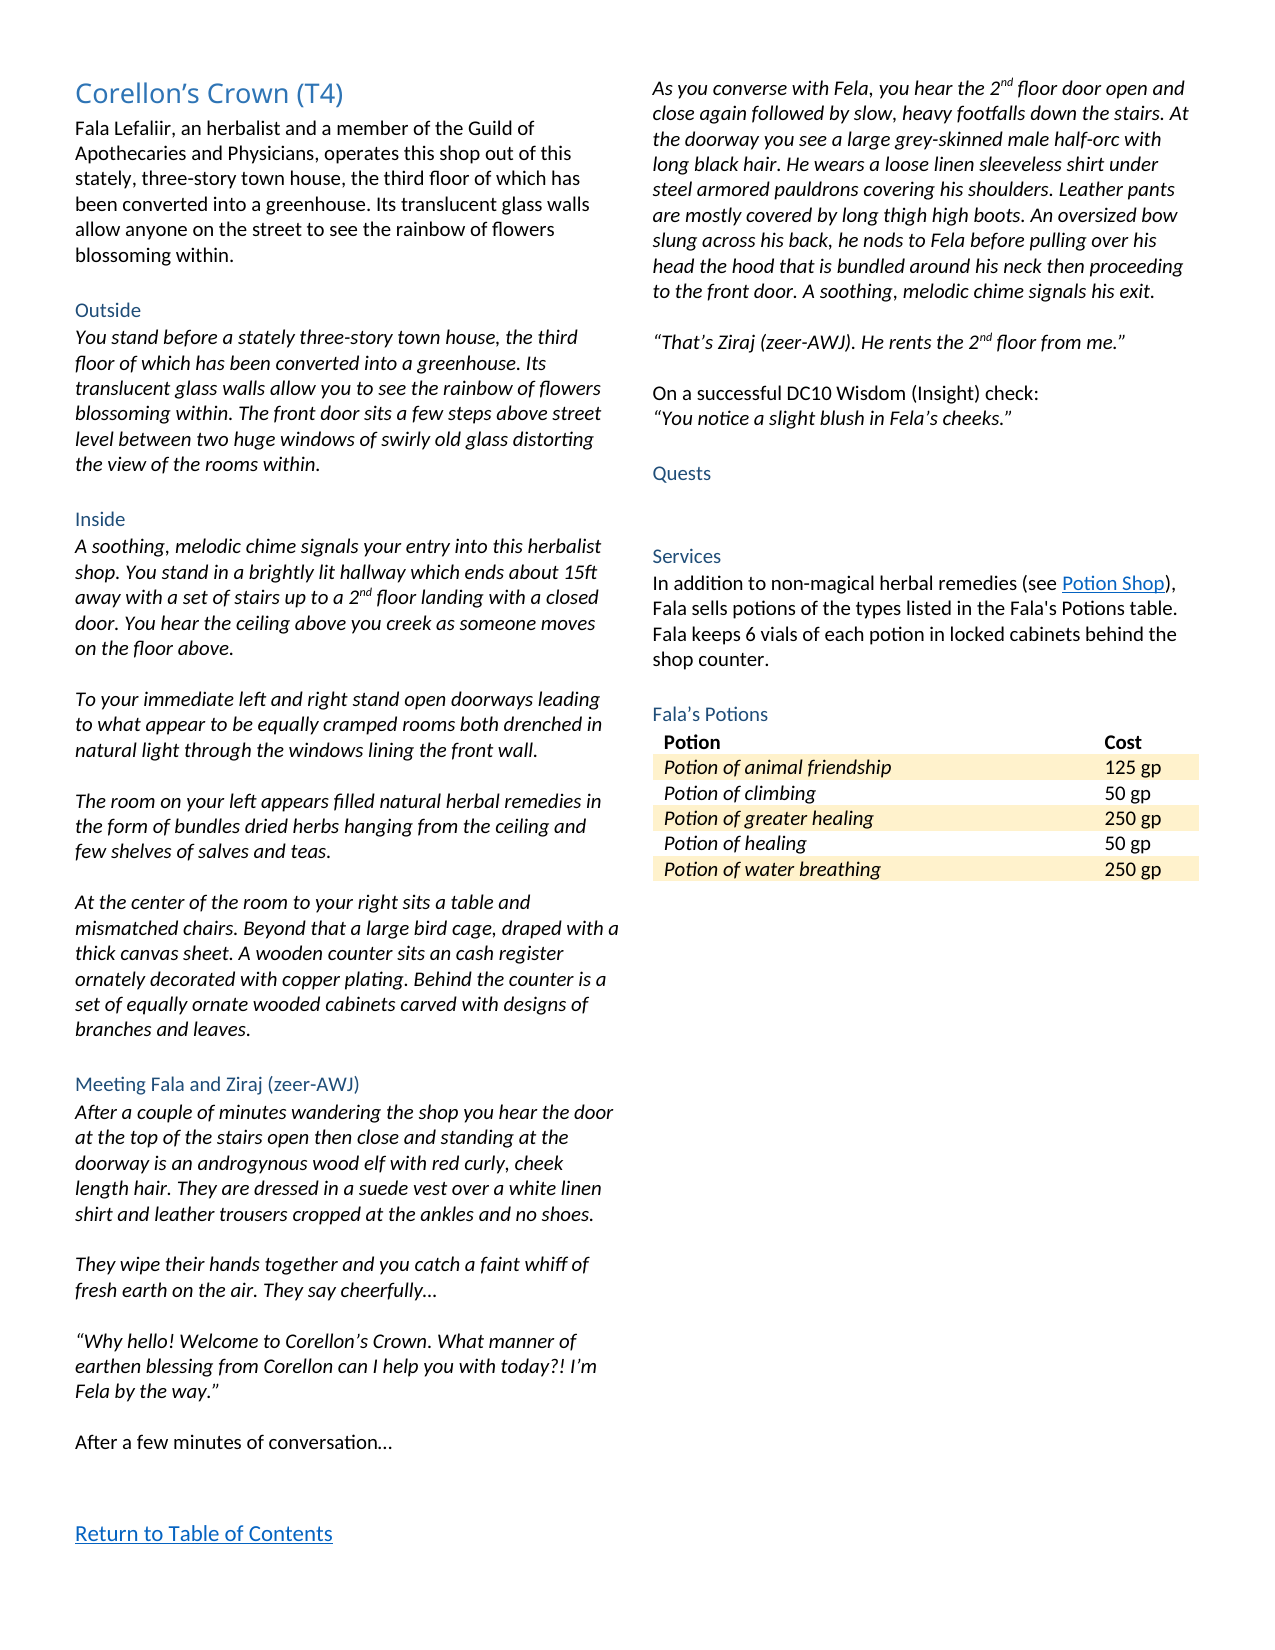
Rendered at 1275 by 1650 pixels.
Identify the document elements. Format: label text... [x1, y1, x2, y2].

table_cell 250 gp [1093, 856, 1199, 881]
table_cell Potion of water breathing [653, 856, 1093, 881]
text To your immediate left and right stand open doorways leading to what appear to be equally cramped rooms both drenched in natural light through the windows lining the front wall. [75, 686, 622, 762]
text On a successful DC10 Wisdom (Insight) check: [652, 380, 1200, 405]
table_cell Potion of healing [653, 831, 1093, 856]
text At the center of the room to your right sits a table and mismatched chairs. Beyond that a large bird cage, draped with a thick canvas sheet. A wooden counter sits an cash register ornately decorated with copper plating. Behind the counter is a set of equally ornate wooded cabinets carved with designs of branches and leaves. [75, 889, 622, 1042]
table_header Potion [653, 729, 1093, 754]
text Fala Lefaliir, an herbalist and a member of the Guild of Apothecaries and Physicians, operates this shop out of this stately, three-story town house, the third floor of which has been converted into a greenhouse. Its translucent glass walls allow anyone on the street to see the rainbow of flowers blossoming within. [75, 115, 622, 267]
table_cell 50 gp [1093, 831, 1199, 856]
table_cell Potion of animal friendship [653, 754, 1093, 780]
table_cell 125 gp [1093, 754, 1199, 780]
subtitle Quests [652, 460, 1200, 486]
text The room on your left appears filled natural herbal remedies in the form of bundles dried herbs hanging from the ceiling and few shelves of salves and teas. [75, 788, 622, 864]
subtitle Services [652, 543, 1200, 568]
subtitle Fala’s Potions [652, 701, 1200, 727]
subtitle Corellon’s Crown (T4) [75, 75, 622, 112]
table_cell 250 gp [1093, 805, 1199, 831]
subtitle Inside [75, 506, 622, 532]
subtitle Meeting Fala and Ziraj (zeer-AWJ) [75, 1072, 622, 1097]
text “That’s Ziraj (zeer-AWJ). He rents the 2nd floor from me.” [652, 329, 1200, 354]
table_cell Potion of climbing [653, 780, 1093, 805]
text After a couple of minutes wandering the shop you hear the door at the top of the stairs open then close and standing at the doorway is an androgynous wood elf with red curly, cheek length hair. They are dressed in a suede vest over a white linen shirt and leather trousers cropped at the ankles and no shoes. [75, 1099, 622, 1226]
text They wipe their hands together and you catch a faint whiff of fresh earth on the air. They say cheerfully… [75, 1252, 622, 1302]
subtitle Outside [75, 297, 622, 322]
text You stand before a stately three-story town house, the third floor of which has been converted into a greenhouse. Its translucent glass walls allow you to see the rainbow of flowers blossoming within. The front door sits a few steps above street level between two huge windows of swirly old glass distorting the view of the rooms within. [75, 324, 622, 477]
table_header Cost [1093, 729, 1199, 754]
table_cell 50 gp [1093, 780, 1199, 805]
text In addition to non-magical herbal remedies (see Potion Shop), Fala sells potions of the types listed in the Fala's Potions table. Fala keeps 6 vials of each potion in locked cabinets behind the shop counter. [652, 570, 1200, 672]
text “You notice a slight blush in Fela’s cheeks.” [652, 405, 1200, 431]
table_cell Potion of greater healing [653, 805, 1093, 831]
text A soothing, melodic chime signals your entry into this herbalist shop. You stand in a brightly lit hallway which ends about 15ft away with a set of stairs up to a 2nd floor landing with a closed door. You hear the ceiling above you creek as someone moves on the floor above. [75, 534, 622, 661]
text “Why hello! Welcome to Corellon’s Crown. What manner of earthen blessing from Corellon can I help you with today?! I’m Fela by the way.” [75, 1328, 622, 1404]
text After a few minutes of conversation… [75, 1429, 622, 1455]
text As you converse with Fela, you hear the 2nd floor door open and close again followed by slow, heavy footfalls down the stairs. At the doorway you see a large grey-skinned male half-orc with long black hair. He wears a loose linen sleeveless shirt under steel armored pauldrons covering his shoulders. Leather pants are mostly covered by long thigh high boots. An oversized bow slung across his back, he nods to Fela before pulling over his head the hood that is bundled around his neck then proceeding to the front door. A soothing, melodic chime signals his exit. [652, 75, 1200, 304]
